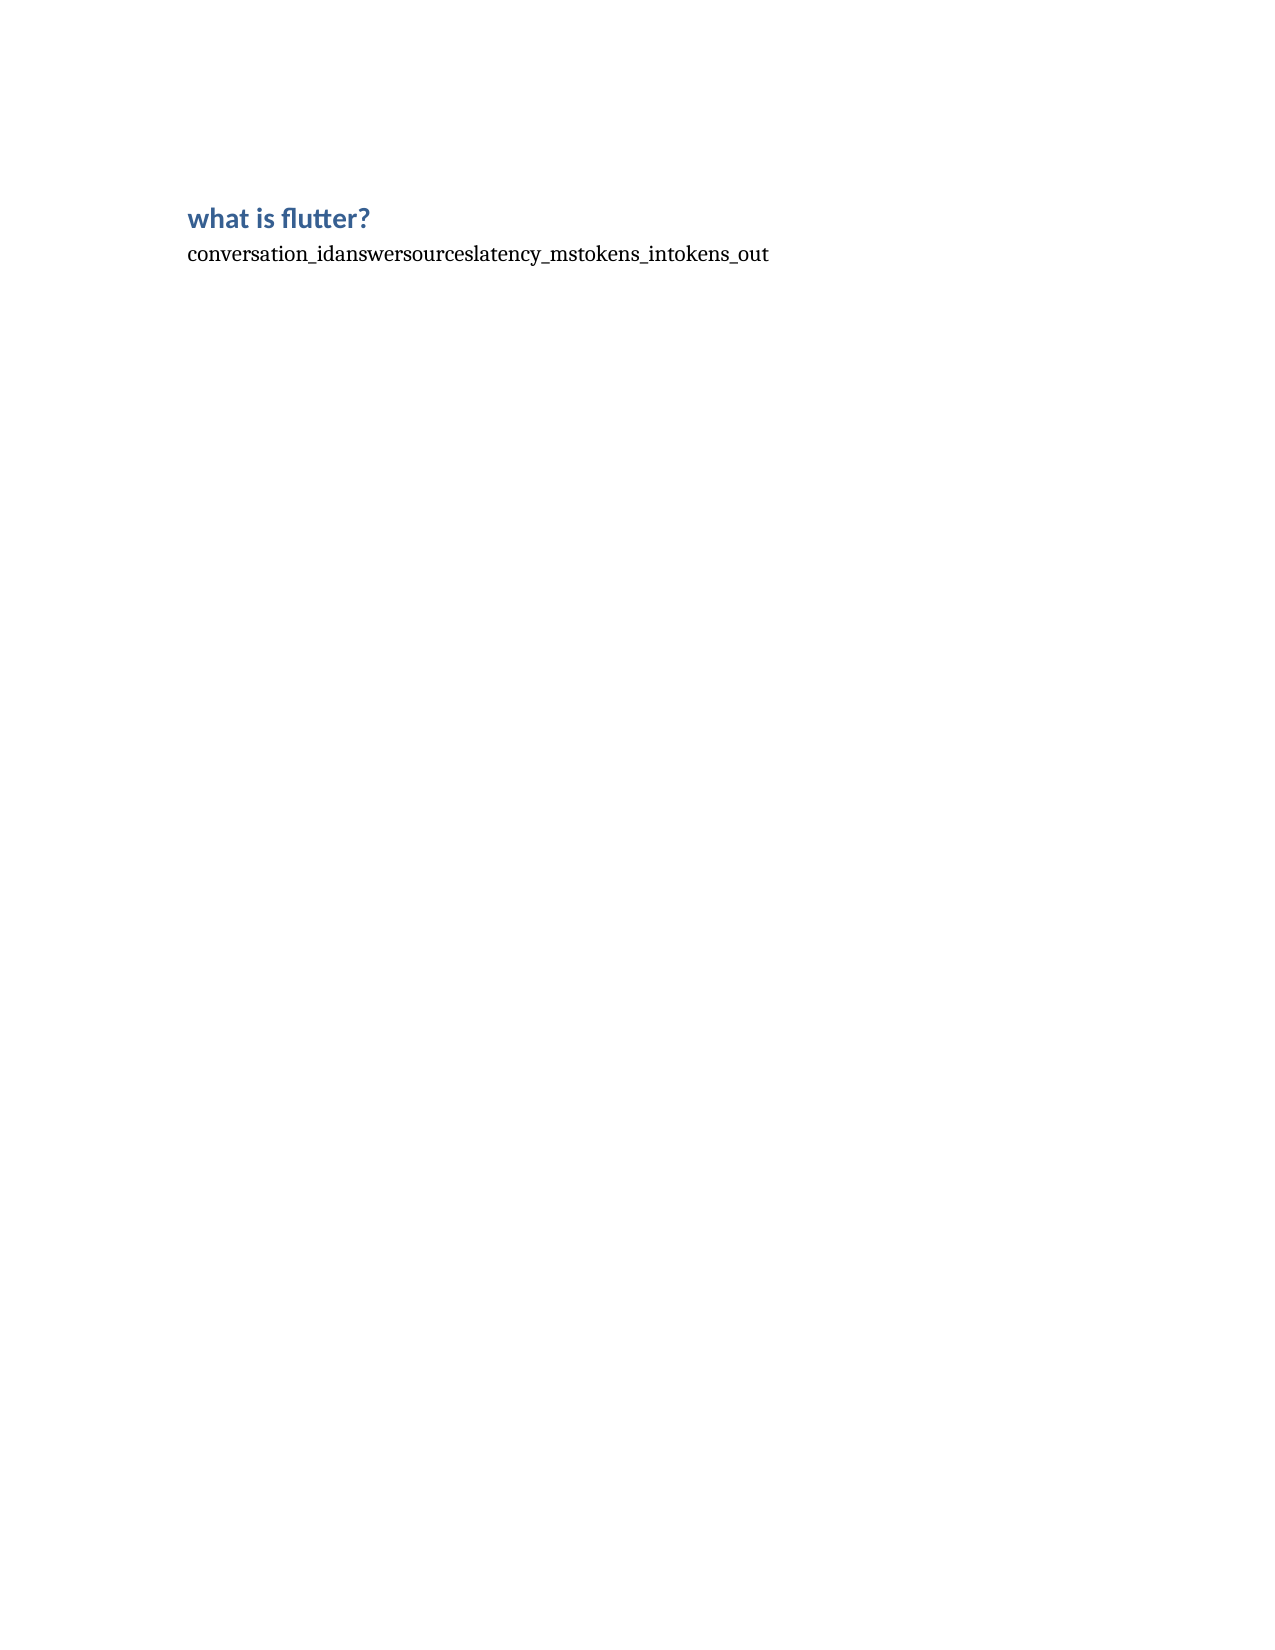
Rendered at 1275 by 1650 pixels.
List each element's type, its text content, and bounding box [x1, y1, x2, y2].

subtitle what is flutter? [187, 200, 1087, 236]
text conversation_idanswersourceslatency_mstokens_intokens_out [187, 241, 1087, 267]
